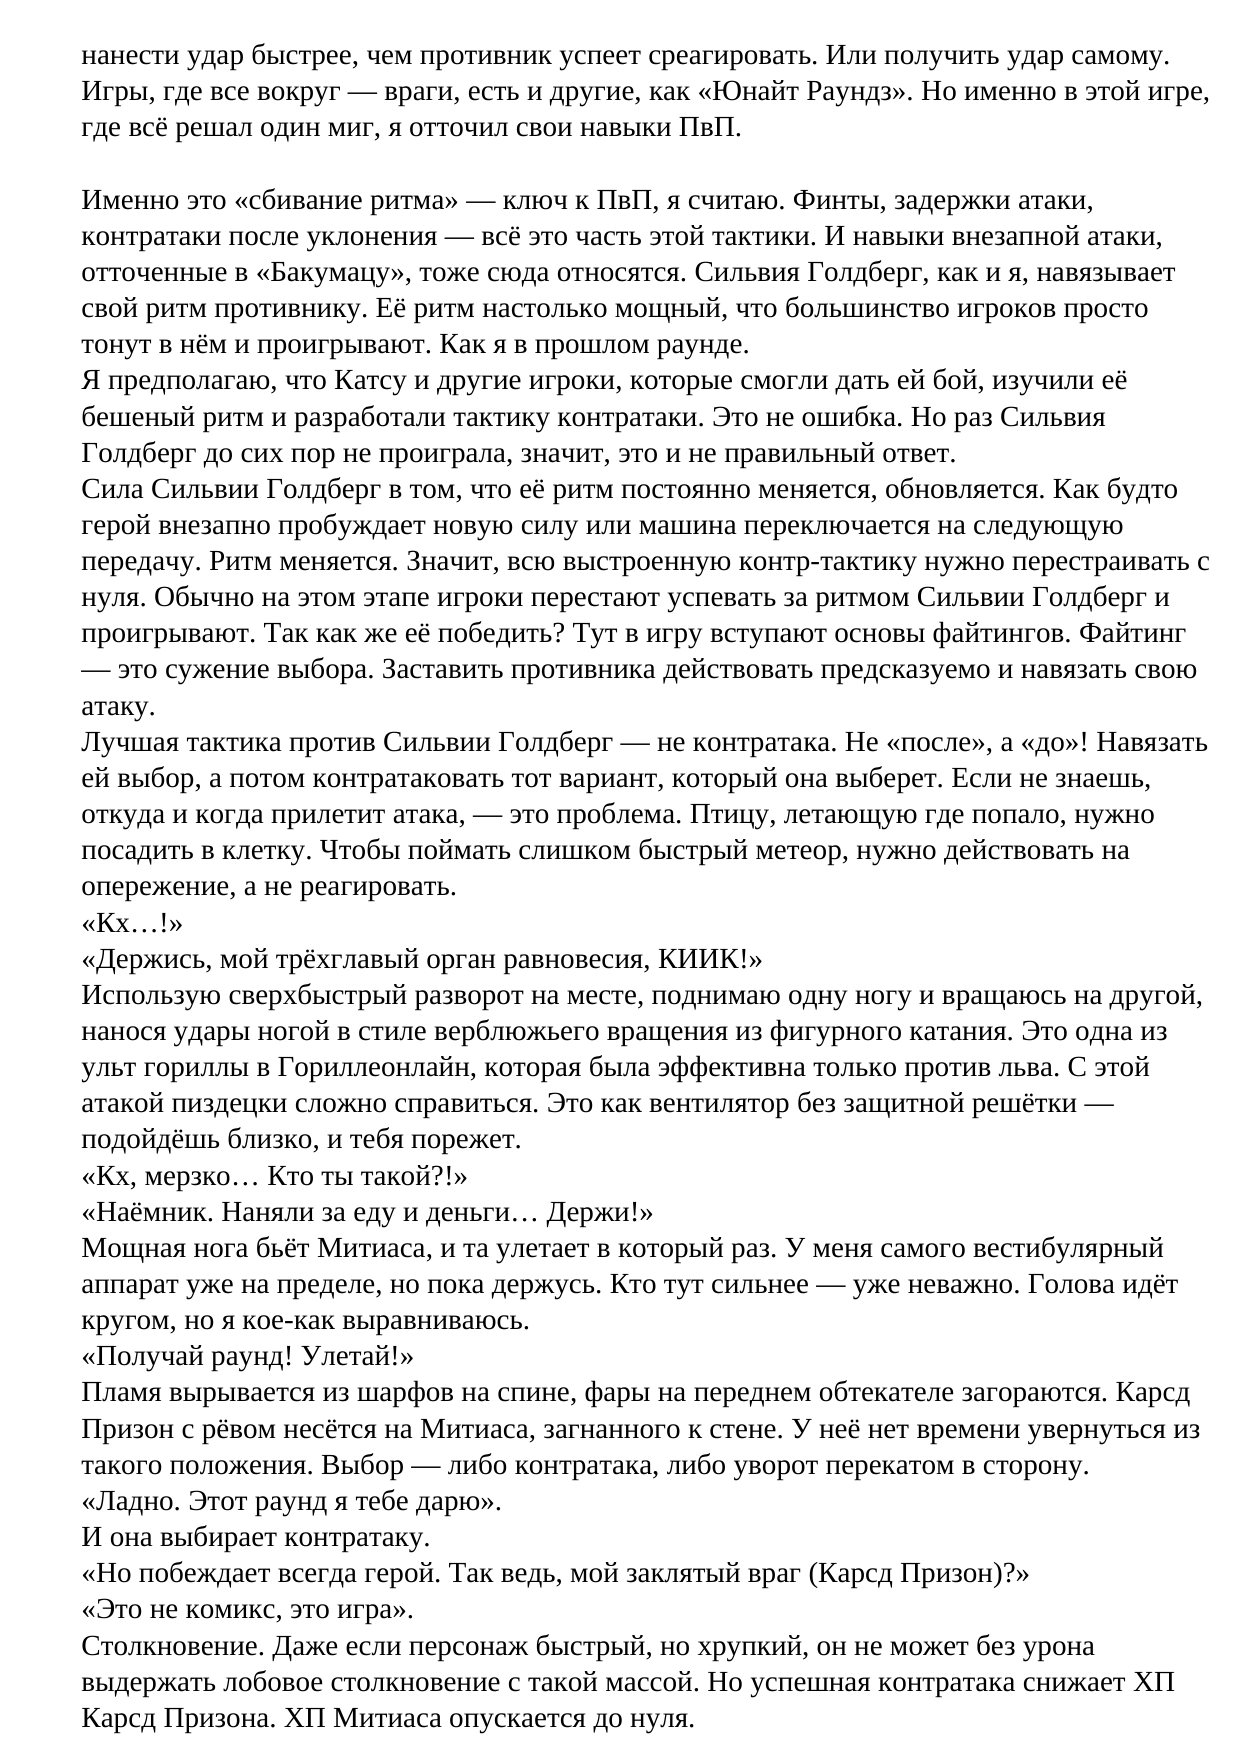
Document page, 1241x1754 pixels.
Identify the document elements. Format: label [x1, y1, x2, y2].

text [81, 37, 1215, 1733]
